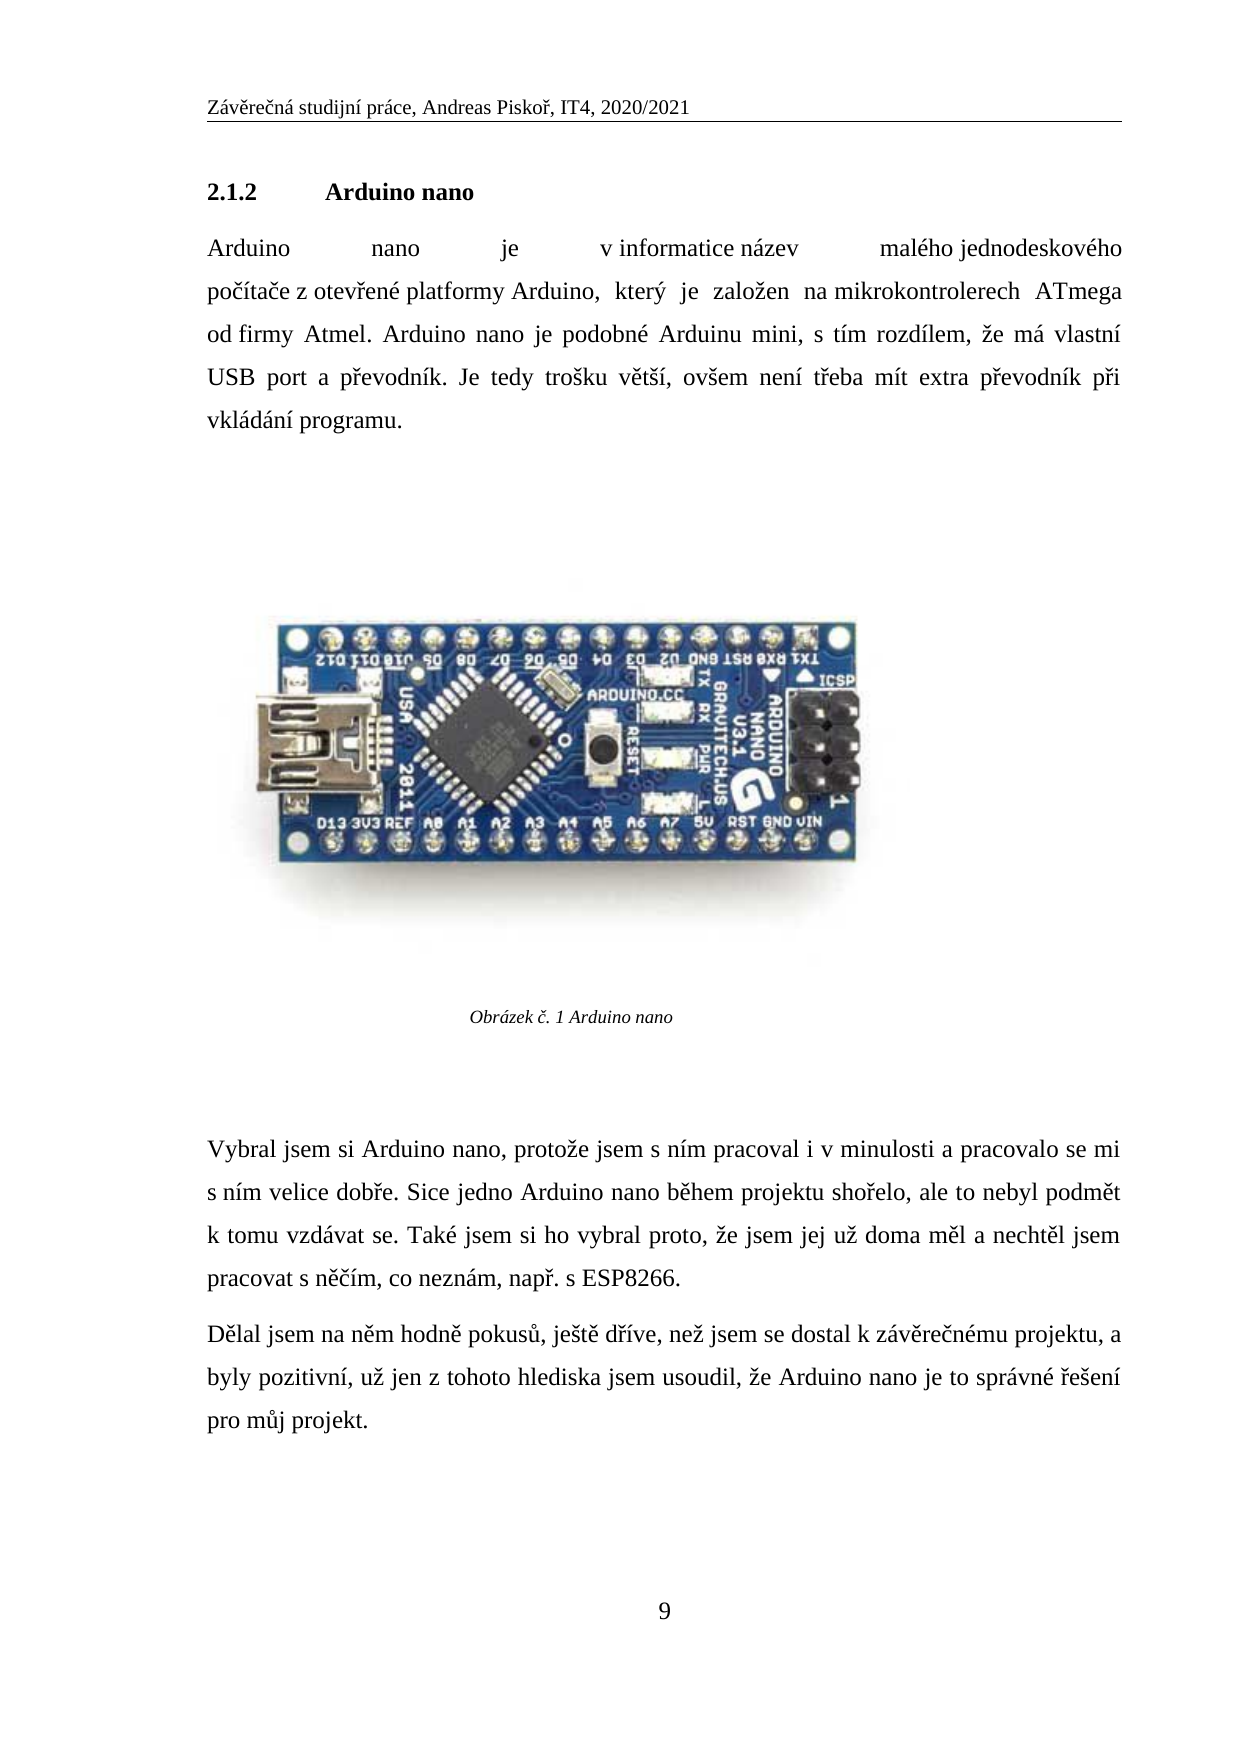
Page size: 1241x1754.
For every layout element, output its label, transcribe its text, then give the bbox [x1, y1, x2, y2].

subtitle 2.1.2 Arduino nano [207, 177, 1122, 206]
text Dělal jsem na něm hodně pokusů, ještě dříve, než jsem se dostal k závěrečnému projektu, a byly pozitivní, už jen z tohoto hlediska jsem usoudil, že Arduino nano je to správné řešení pro můj projekt. [207, 1319, 1122, 1434]
picture [206, 516, 911, 979]
text Vybral jsem si Arduino nano, protože jsem s ním pracoval i v minulosti a pracovalo se mi s ním velice dobře. Sice jedno Arduino nano během projektu shořelo, ale to nebyl podmět k tomu vzdávat se. Také jsem si ho vybral proto, že jsem jej už doma měl a nechtěl jsem pracovat s něčím, co neznám, např. s ESP8266. [207, 1134, 1122, 1292]
text Arduino nano je v informatice název malého jednodeskového počítače z otevřené platformy Arduino, který je založen na mikrokontrolerech ATmega od firmy Atmel. Arduino nano je podobné Arduinu mini, s tím rozdílem, že má vlastní USB port a převodník. Je tedy trošku větší, ovšem není třeba mít extra převodník při vkládání programu. [207, 233, 1122, 341]
text Obrázek č. 1 Arduino nano [207, 1006, 1122, 1027]
text Arduino nano je v informatice název malého jednodeskového počítače z otevřené platformy Arduino, který je založen na mikrokontrolerech ATmega od firmy Atmel. Arduino nano je podobné Arduinu mini, s tím rozdílem, že má vlastní USB port a převodník. Je tedy trošku větší, ovšem není třeba mít extra převodník při vkládání programu. [207, 391, 1122, 434]
